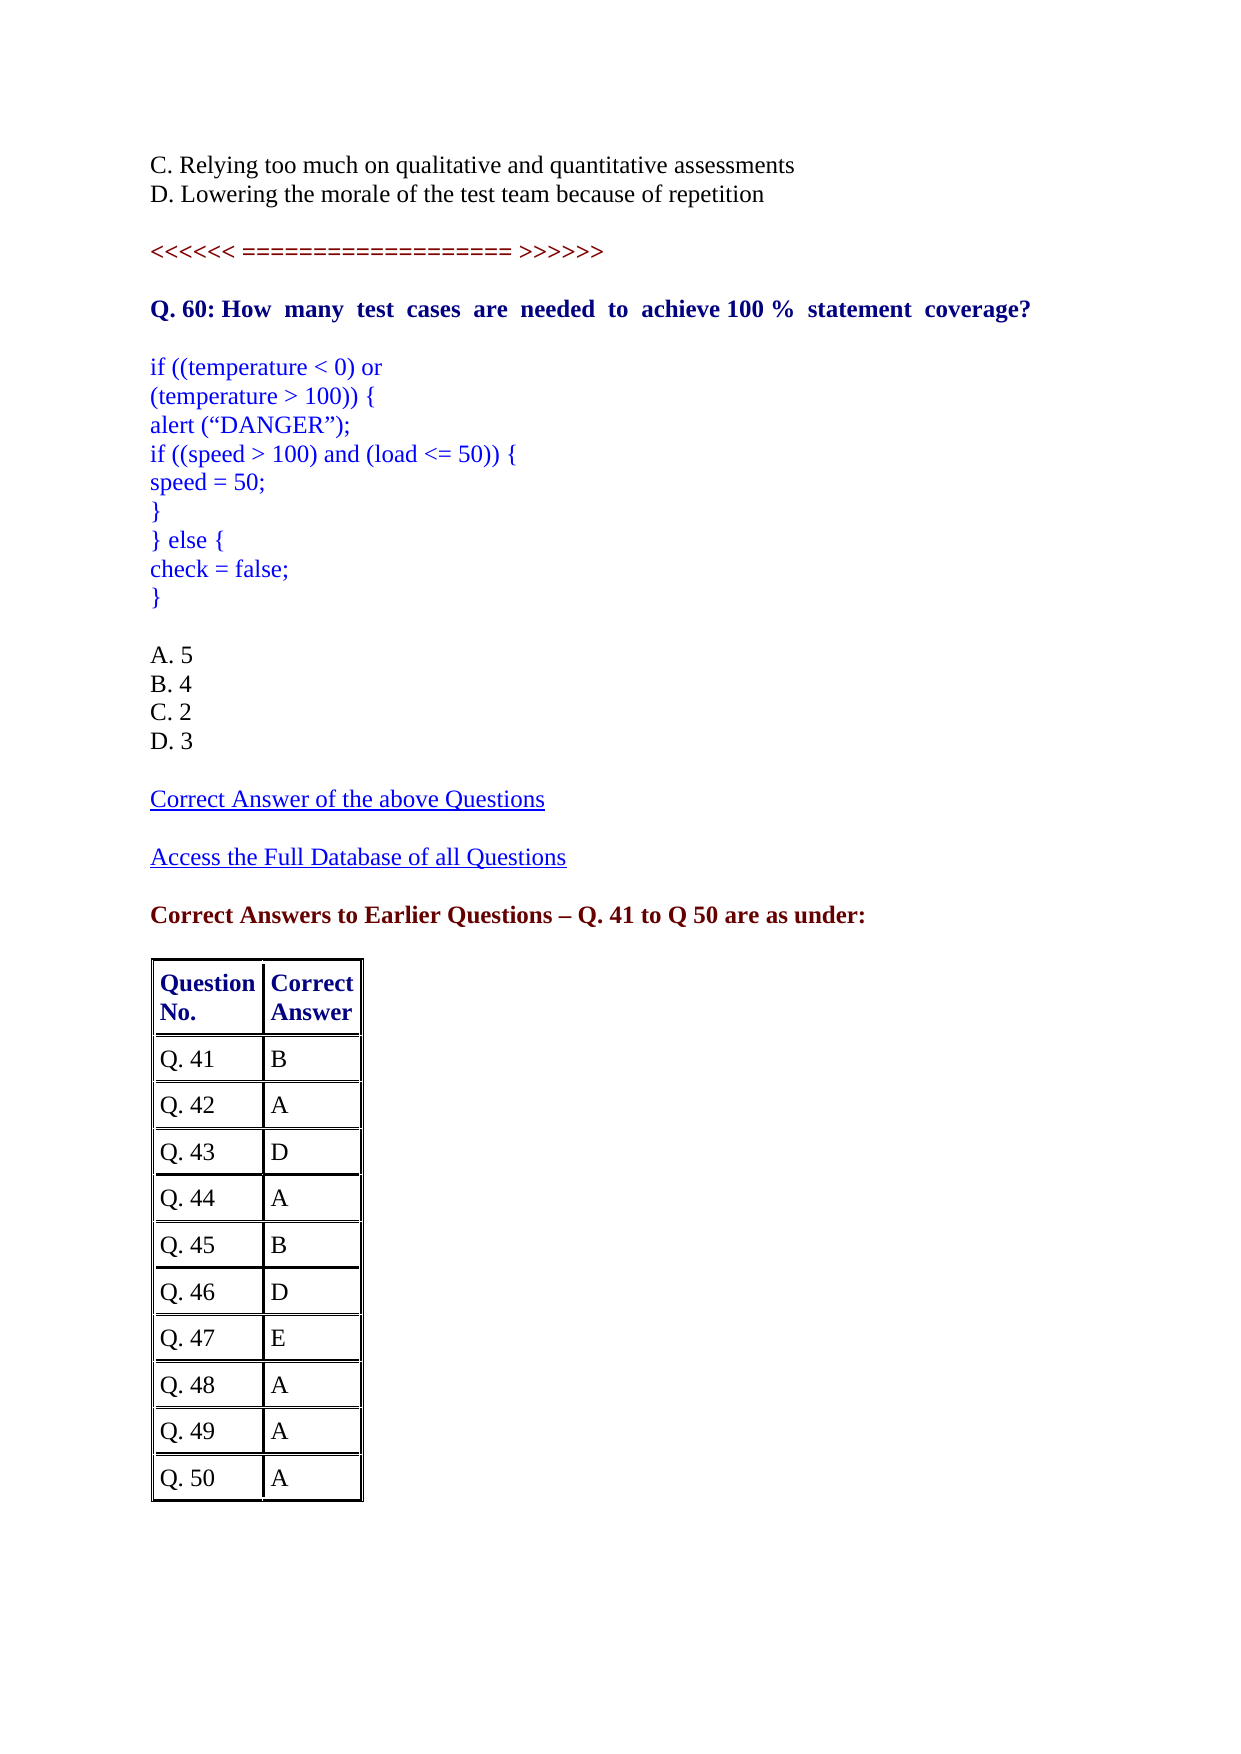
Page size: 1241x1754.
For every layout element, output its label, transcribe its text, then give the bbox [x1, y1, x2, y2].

table_cell Q. 50 [154, 1452, 263, 1499]
table_cell A [263, 1406, 362, 1452]
table_cell Q. 46 [154, 1266, 262, 1313]
table_cell Q. 48 [154, 1359, 262, 1406]
text Correct Answers to Earlier Questions – Q. 41 to Q 50 are as under: [150, 900, 1090, 929]
table_cell Q. 43 [154, 1126, 262, 1173]
text Access the Full Database of all Questions [150, 842, 1090, 871]
table_cell A [263, 1452, 361, 1499]
text <<<<<< =================== >>>>>> [150, 237, 1090, 265]
table_cell Q. 44 [152, 1173, 262, 1219]
text if ((temperature < 0) or (temperature > 100)) { alert (“DANGER”); if ((speed > 100) and (load <= 50)) { speed = 50; } } else { check = false; } A. 5 B. 4 C. 2 D. 3 [150, 352, 1090, 755]
text Q. 60: How many test cases are needed to achieve 100 % statement coverage? [150, 294, 1090, 323]
table_cell D [265, 1266, 360, 1313]
table_cell A [263, 1080, 362, 1126]
table_cell Q. 41 [154, 1033, 262, 1080]
table_cell A [265, 1359, 361, 1406]
table_cell Q. 47 [152, 1313, 263, 1359]
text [150, 150, 1090, 207]
table_cell B [265, 1220, 361, 1266]
table_cell D [265, 1126, 361, 1173]
table_cell Q. 42 [152, 1080, 263, 1126]
table_cell E [263, 1313, 362, 1359]
table_header Question No. [154, 960, 263, 1033]
table_cell Q. 45 [154, 1220, 262, 1266]
table_cell Q. 49 [152, 1406, 263, 1452]
table_header Correct Answer [263, 961, 360, 1033]
table_cell A [265, 1173, 362, 1219]
text Correct Answer of the above Questions [150, 784, 1090, 813]
table_cell B [265, 1033, 361, 1080]
